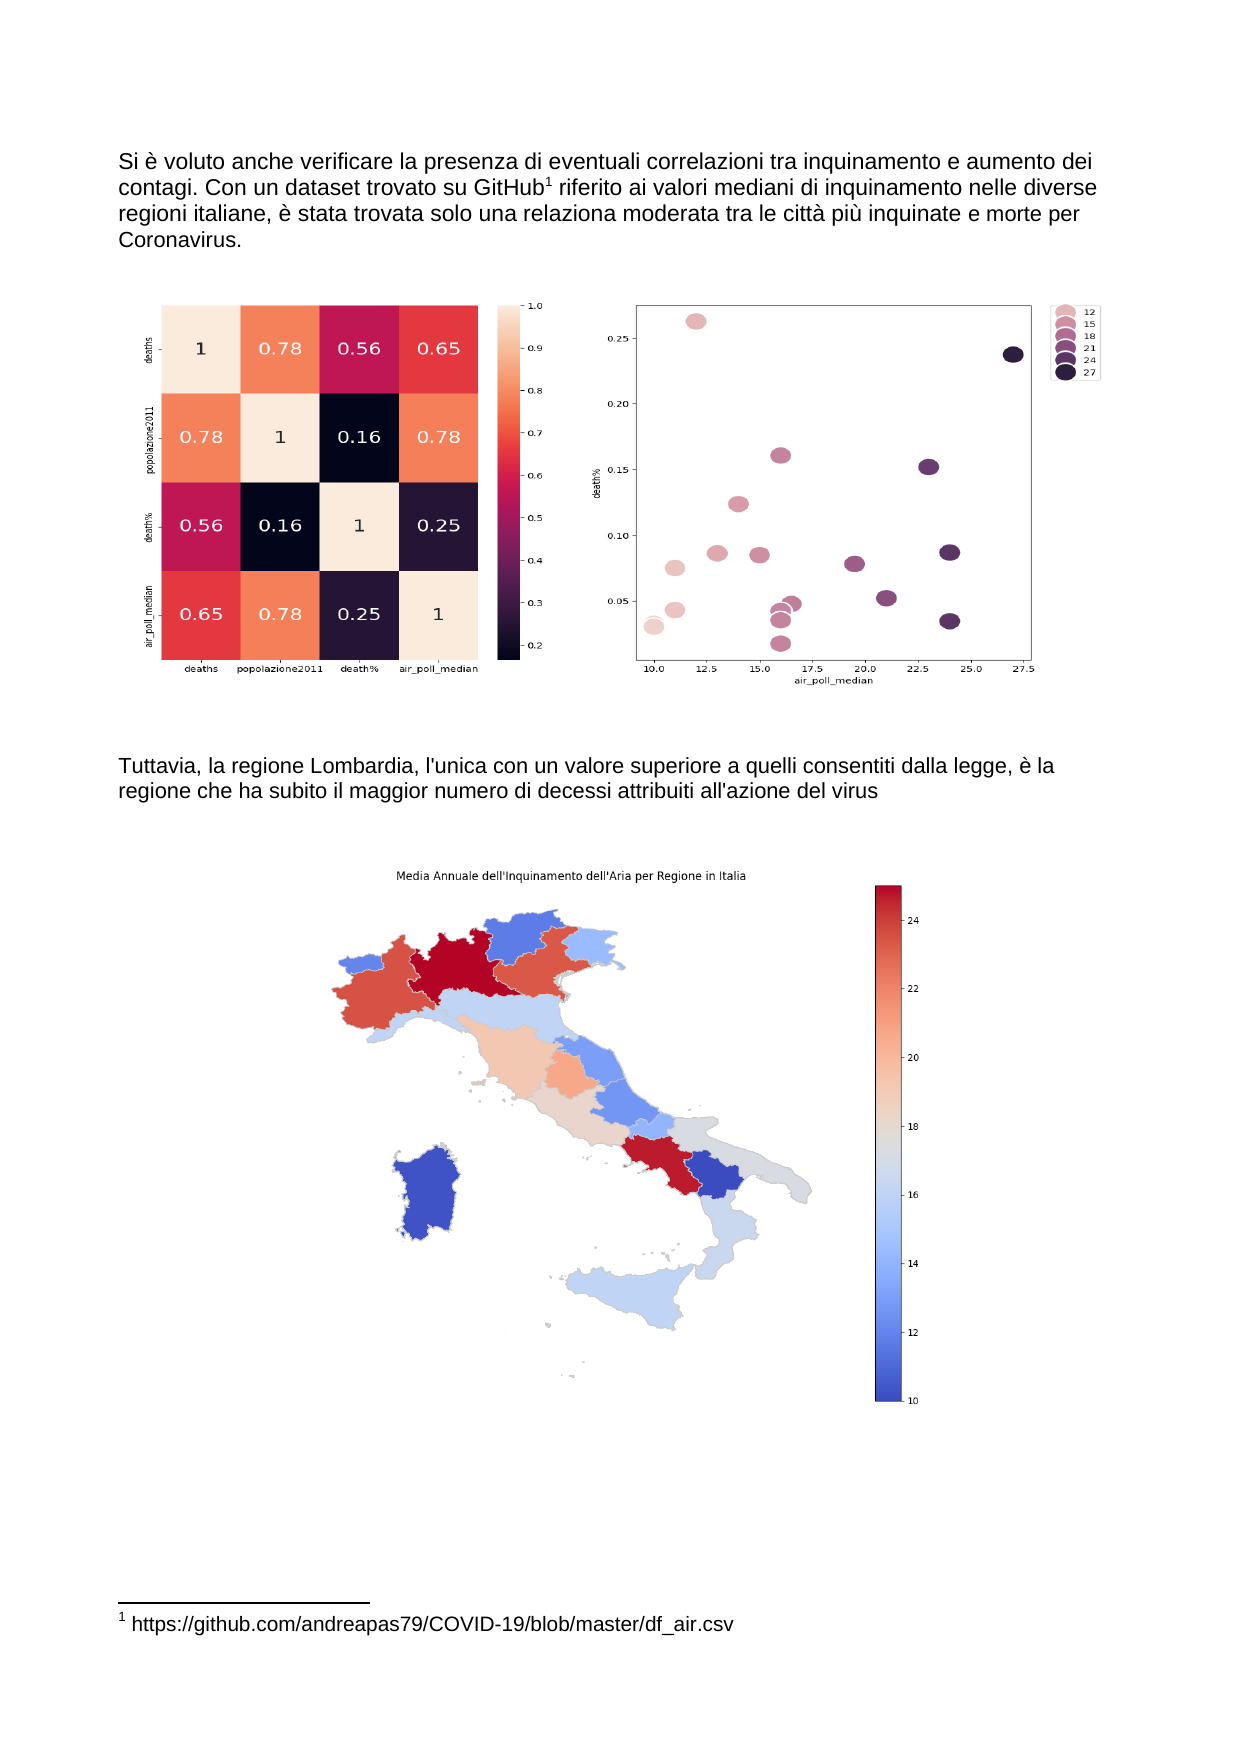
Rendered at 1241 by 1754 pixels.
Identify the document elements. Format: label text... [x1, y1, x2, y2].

picture [288, 839, 952, 1416]
picture [111, 281, 1117, 695]
text Si è voluto anche verificare la presenza di eventuali correlazioni tra inquinamento e aumento dei contagi. Con un dataset trovato su GitHub riferito ai valori mediani di inquinamento nelle diverse regioni italiane, è stata trovata solo una relaziona moderata tra le città più inquinate e morte per Coronavirus. [118, 148, 1122, 252]
text Tuttavia, la regione Lombardia, l'unica con un valore superiore a quelli consentiti dalla legge, è la regione che ha subito il maggior numero di decessi attribuiti all'azione del virus [879, 753, 1122, 803]
